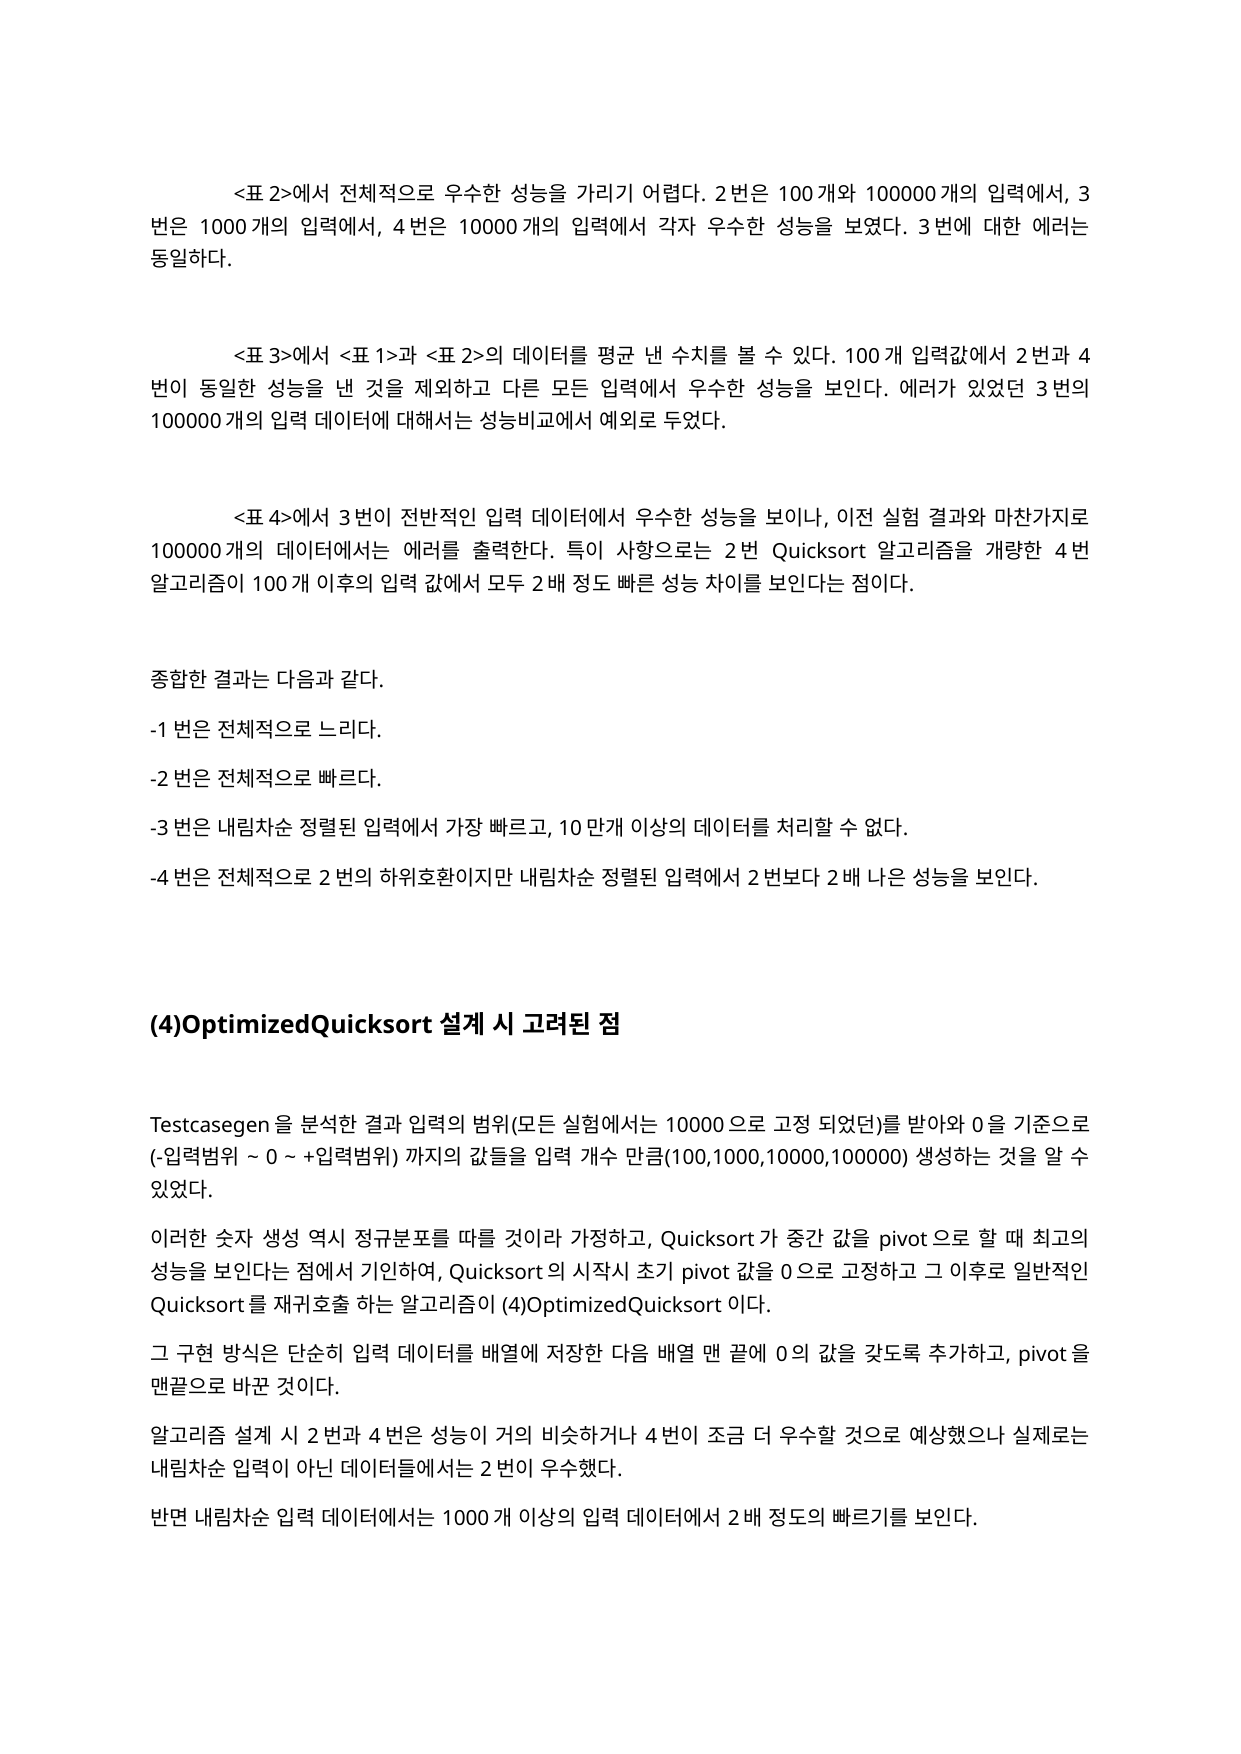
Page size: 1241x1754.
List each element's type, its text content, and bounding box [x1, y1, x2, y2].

text 이러한 숫자 생성 역시 정규분포를 따를 것이라 가정하고, Quicksort가 중간 값을 pivot으로 할 때 최고의 성능을 보인다는 점에서 기인하여, Quicksort의 시작시 초기 pivot 값을 0으로 고정하고 그 이후로 일반적인 Quicksort를 재귀호출 하는 알고리즘이 (4)OptimizedQuicksort 이다. [150, 1223, 1090, 1318]
text 알고리즘 설계 시 2번과 4번은 성능이 거의 비슷하거나 4번이 조금 더 우수할 것으로 예상했으나 실제로는 내림차순 입력이 아닌 데이터들에서는 2번이 우수했다. [150, 1419, 1090, 1483]
text -2번은 전체적으로 빠르다. [150, 762, 1090, 792]
text 종합한 결과는 다음과 같다. [150, 663, 1090, 694]
text (4)OptimizedQuicksort 설계 시 고려된 점 [150, 1005, 1090, 1041]
text -4번은 전체적으로 2번의 하위호환이지만 내림차순 정렬된 입력에서 2번보다 2배 나은 성능을 보인다. [150, 861, 1090, 891]
text <표3>에서 <표1>과 <표2>의 데이터를 평균 낸 수치를 볼 수 있다. 100개 입력값에서 2번과 4번이 동일한 성능을 낸 것을 제외하고 다른 모든 입력에서 우수한 성능을 보인다. 에러가 있었던 3번의 100000개의 입력 데이터에 대해서는 성능비교에서 예외로 두었다. [150, 339, 1090, 435]
text 반면 내림차순 입력 데이터에서는 1000개 이상의 입력 데이터에서 2배 정도의 빠르기를 보인다. [150, 1502, 1090, 1532]
text -3번은 내림차순 정렬된 입력에서 가장 빠르고, 10만개 이상의 데이터를 처리할 수 없다. [150, 812, 1090, 842]
text -1번은 전체적으로 느리다. [150, 713, 1090, 743]
text Testcasegen을 분석한 결과 입력의 범위(모든 실험에서는 10000으로 고정 되었던)를 받아와 0을 기준으로 (-입력범위 ~ 0 ~ +입력범위) 까지의 값들을 입력 개수 만큼(100,1000,10000,100000) 생성하는 것을 알 수 있었다. [150, 1108, 1090, 1204]
text <표2>에서 전체적으로 우수한 성능을 가리기 어렵다. 2번은 100개와 100000개의 입력에서, 3번은 1000개의 입력에서, 4번은 10000개의 입력에서 각자 우수한 성능을 보였다. 3번에 대한 에러는 동일하다. [150, 177, 1090, 273]
text 그 구현 방식은 단순히 입력 데이터를 배열에 저장한 다음 배열 맨 끝에 0의 값을 갖도록 추가하고, pivot을 맨끝으로 바꾼 것이다. [150, 1337, 1090, 1401]
text <표4>에서 3번이 전반적인 입력 데이터에서 우수한 성능을 보이나, 이전 실험 결과와 마찬가지로 100000개의 데이터에서는 에러를 출력한다. 특이 사항으로는 2번 Quicksort 알고리즘을 개량한 4번 알고리즘이 100개 이후의 입력 값에서 모두 2배 정도 빠른 성능 차이를 보인다는 점이다. [150, 501, 1090, 597]
